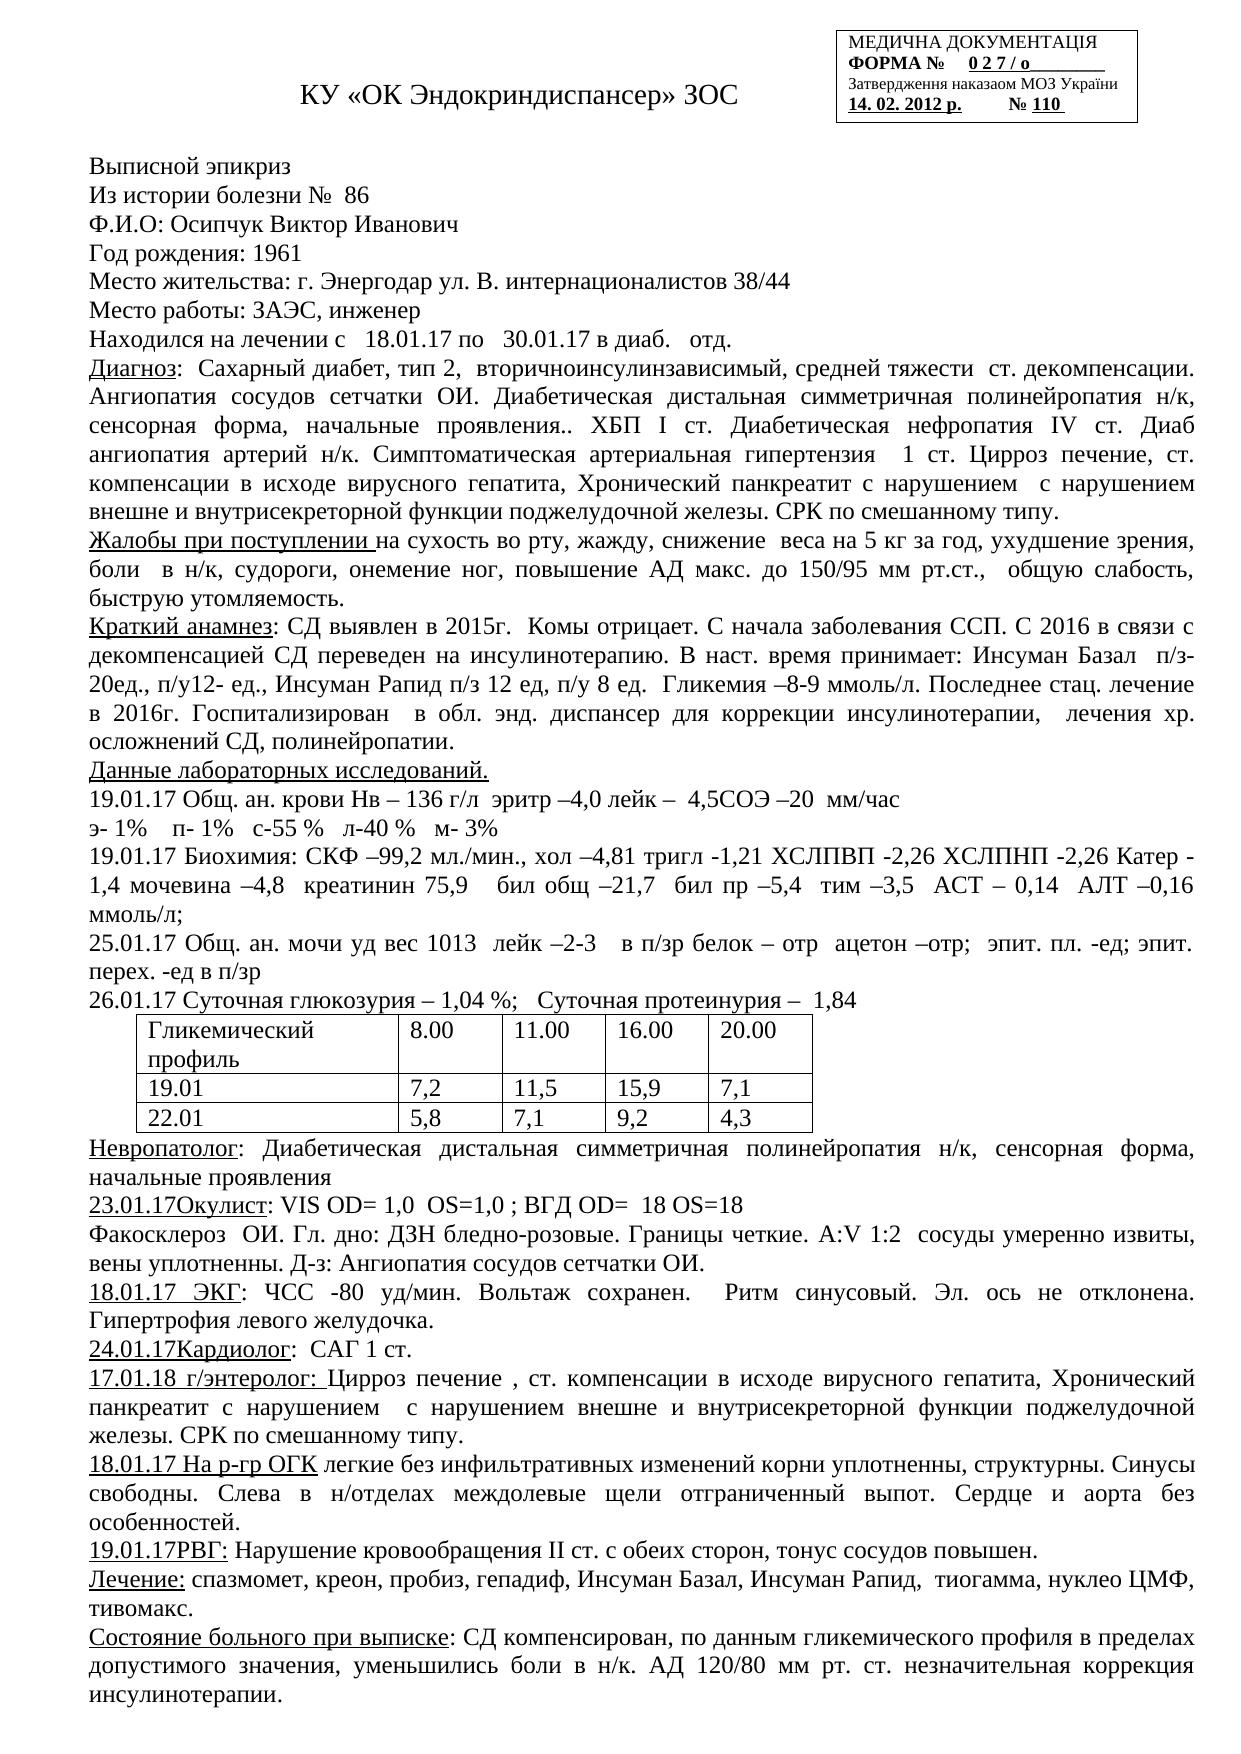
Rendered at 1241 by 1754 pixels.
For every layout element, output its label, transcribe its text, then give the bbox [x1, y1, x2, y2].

text 23.01.17Окулист: VIS OD= 1,0 OS=1,0 ; ВГД OD= 18 OS=18 [89, 1191, 1196, 1219]
text 18.01.17 На р-гр ОГК легкие без инфильтративных изменений корни уплотненны, структурны. Синусы свободны. Слева в н/отделах междолевые щели отграниченный выпот. Сердце и аорта без особенностей. [89, 1449, 1196, 1536]
table_header 16.00 [606, 1015, 708, 1072]
text Факосклероз ОИ. Гл. дно: ДЗН бледно-розовые. Границы четкие. А:V 1:2 сосуды умеренно извиты, вены уплотненны. Д-з: Ангиопатия сосудов сетчатки ОИ. [89, 1219, 1196, 1277]
text Состояние больного при выписке: СД компенсирован, по данным гликемического профиля в пределах допустимого значения, уменьшились боли в н/к. АД 120/80 мм рт. ст. незначительная коррекция инсулинотерапии. [89, 1622, 1196, 1708]
table_cell 19.01 [137, 1074, 398, 1102]
text Жалобы при поступлении на сухость во рту, жажду, снижение веса на 5 кг за год, ухудшение зрения, боли в н/к, судороги, онемение ног, повышение АД макс. до 150/95 мм рт.ст., общую слабость, быструю утомляемость. [89, 525, 1196, 611]
table_header 20.00 [709, 1015, 812, 1072]
table_cell 4,3 [709, 1103, 812, 1132]
text Находился на лечении с 18.01.17 по 30.01.17 в диаб. отд. [89, 324, 1196, 353]
text э- 1% п- 1% с-55 % л-40 % м- 3% [89, 813, 1196, 841]
text 24.01.17Кардиолог: САГ 1 ст. [89, 1334, 1196, 1363]
text Краткий анамнез: СД выявлен в 2015г. Комы отрицает. С начала заболевания ССП. С 2016 в связи с декомпенсацией СД переведен на инсулинотерапию. В наст. время принимает: Инсуман Базал п/з- 20ед., п/у12- ед., Инсуман Рапид п/з 12 ед, п/у 8 ед. Гликемия –8-9 ммоль/л. Последнее стац. лечение в 2016г. Госпитализирован в обл. энд. диспансер для коррекции инсулинотерапии, лечения хр. осложнений СД, полинейропатии. [89, 611, 1196, 755]
subtitle Ф.И.О: Осипчук Виктор Иванович [89, 209, 1196, 238]
text Данные лабораторных исследований. [89, 755, 1196, 784]
table_cell 11,5 [503, 1074, 605, 1102]
text 19.01.17 Биохимия: СКФ –99,2 мл./мин., хол –4,81 тригл -1,21 ХСЛПВП -2,26 ХСЛПНП -2,26 Катер -1,4 мочевина –4,8 креатинин 75,9 бил общ –21,7 бил пр –5,4 тим –3,5 АСТ – 0,14 АЛТ –0,16 ммоль/л; [89, 841, 1196, 928]
table_cell 9,2 [606, 1103, 708, 1132]
text Место жительства: г. Энергодар ул. В. интернационалистов 38/44 [89, 266, 1196, 295]
text 26.01.17 Суточная глюкозурия – 1,04 %; Суточная протеинурия – 1,84 [89, 985, 1196, 1014]
table_cell 7,2 [399, 1074, 502, 1102]
table_cell 22.01 [137, 1103, 398, 1132]
text 19.01.17РВГ: Нарушение кровообращения II ст. с обеих сторон, тонус сосудов повышен. [89, 1536, 1196, 1564]
table_cell 5,8 [399, 1103, 502, 1132]
text 17.01.18 г/энтеролог: Цирроз печение , ст. компенсации в исходе вирусного гепатита, Хронический панкреатит с нарушением с нарушением внешне и внутрисекреторной функции поджелудочной железы. СРК по смешанному типу. [89, 1363, 1196, 1449]
subtitle 25.01.17 Общ. ан. мочи уд вес 1013 лейк –2-3 в п/зр белок – отр ацетон –отр; эпит. пл. -ед; эпит. перех. -ед в п/зр [89, 928, 1196, 985]
table_header Гликемический профиль [137, 1015, 398, 1072]
text Диагноз: Сахарный диабет, тип 2, вторичноинсулинзависимый, средней тяжести ст. декомпенсации. Ангиопатия сосудов сетчатки ОИ. Диабетическая дистальная симметричная полинейропатия н/к, сенсорная форма, начальные проявления.. ХБП I ст. Диабетическая нефропатия IV ст. Диаб ангиопатия артерий н/к. Симптоматическая артериальная гипертензия 1 ст. Цирроз печение, ст. компенсации в исходе вирусного гепатита, Хронический панкреатит с нарушением с нарушением внешне и внутрисекреторной функции поджелудочной железы. СРК по смешанному типу. [89, 353, 1196, 525]
table_header 8.00 [399, 1015, 502, 1072]
table_cell 7,1 [709, 1074, 812, 1102]
subtitle Выписной эпикриз [89, 151, 1202, 180]
text Год рождения: 1961 [89, 238, 1196, 266]
table_header 11.00 [503, 1015, 605, 1072]
subtitle Из истории болезни № 86 [89, 180, 1196, 209]
table_cell 7,1 [503, 1103, 605, 1132]
table_cell 15,9 [606, 1074, 708, 1102]
text Лечение: спазмомет, креон, пробиз, гепадиф, Инсуман Базал, Инсуман Рапид, тиогамма, нуклео ЦМФ, тивомакс. [89, 1564, 1196, 1622]
text 18.01.17 ЭКГ: ЧСС -80 уд/мин. Вольтаж сохранен. Ритм синусовый. Эл. ось не отклонена. Гипертрофия левого желудочка. [89, 1277, 1196, 1334]
text 19.01.17 Общ. ан. крови Нв – 136 г/л эритр –4,0 лейк – 4,5СОЭ –20 мм/час [89, 784, 1196, 813]
text Невропатолог: Диабетическая дистальная симметричная полинейропатия н/к, сенсорная форма, начальные проявления [89, 1133, 1196, 1191]
text Место работы: ЗАЭС, инженер [89, 295, 1196, 324]
